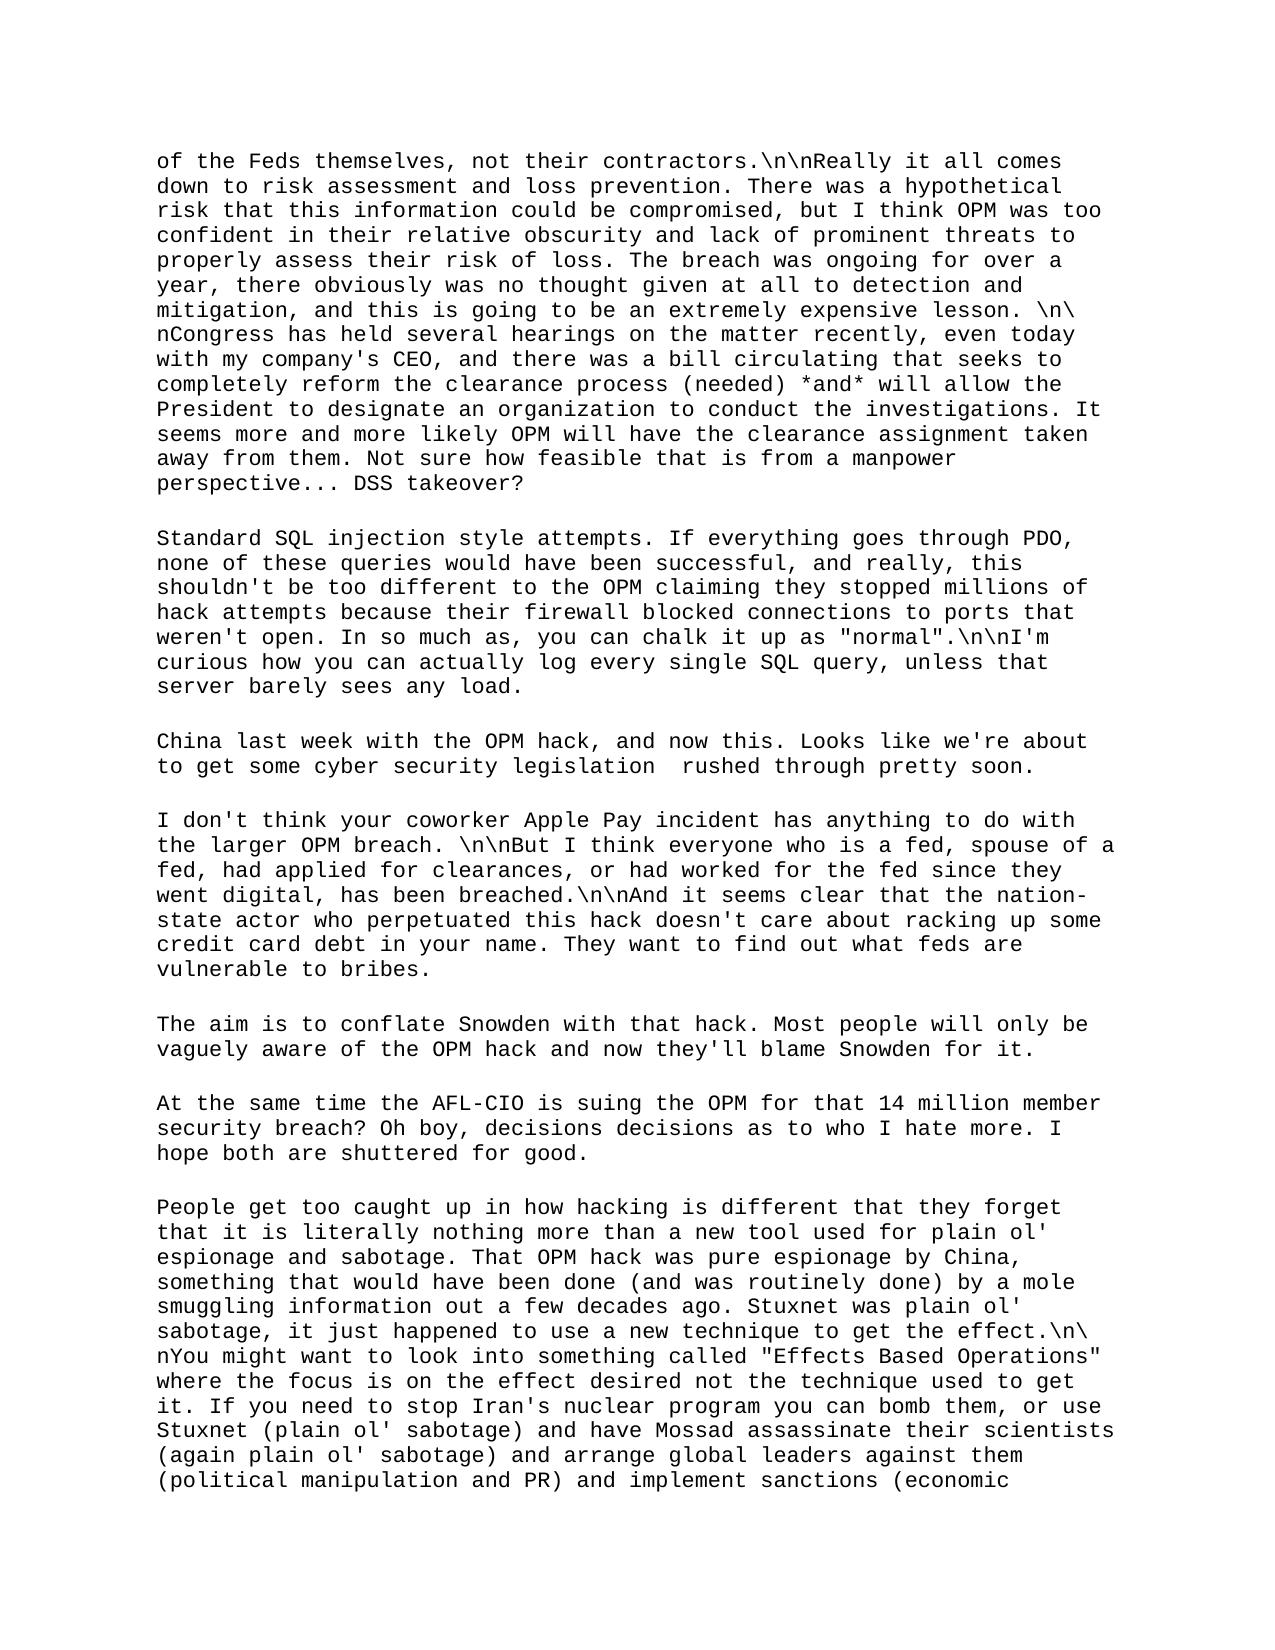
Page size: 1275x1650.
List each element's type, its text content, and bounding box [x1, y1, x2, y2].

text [156, 1167, 1118, 1494]
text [156, 150, 1118, 497]
text Standard SQL injection style attempts. If everything goes through PDO, none of these queries would have been successful, and really, this shouldn't be too different to the OPM claiming they stopped millions of hack attempts because their firewall blocked connections to ports that weren't open. In so much as, you can chalk it up as "normal".\n\nI'm curious how you can actually log every single SQL query, unless that server barely sees any load. [156, 497, 1118, 700]
text The aim is to conflate Snowden with that hack. Most people will only be vaguely aware of the OPM hack and now they'll blame Snowden for it. [156, 983, 1118, 1062]
text At the same time the AFL-CIO is suing the OPM for that 14 million member security breach? Oh boy, decisions decisions as to who I hate more. I hope both are shuttered for good. [156, 1062, 1118, 1167]
text China last week with the OPM hack, and now this. Looks like we're about to get some cyber security legislation rushed through pretty soon. [156, 700, 1118, 780]
text I don't think your coworker Apple Pay incident has anything to do with the larger OPM breach. \n\nBut I think everyone who is a fed, spouse of a fed, had applied for clearances, or had worked for the fed since they went digital, has been breached.\n\nAnd it seems clear that the nation-state actor who perpetuated this hack doesn't care about racking up some credit card debt in your name. They want to find out what feds are vulnerable to bribes. [156, 780, 1118, 983]
